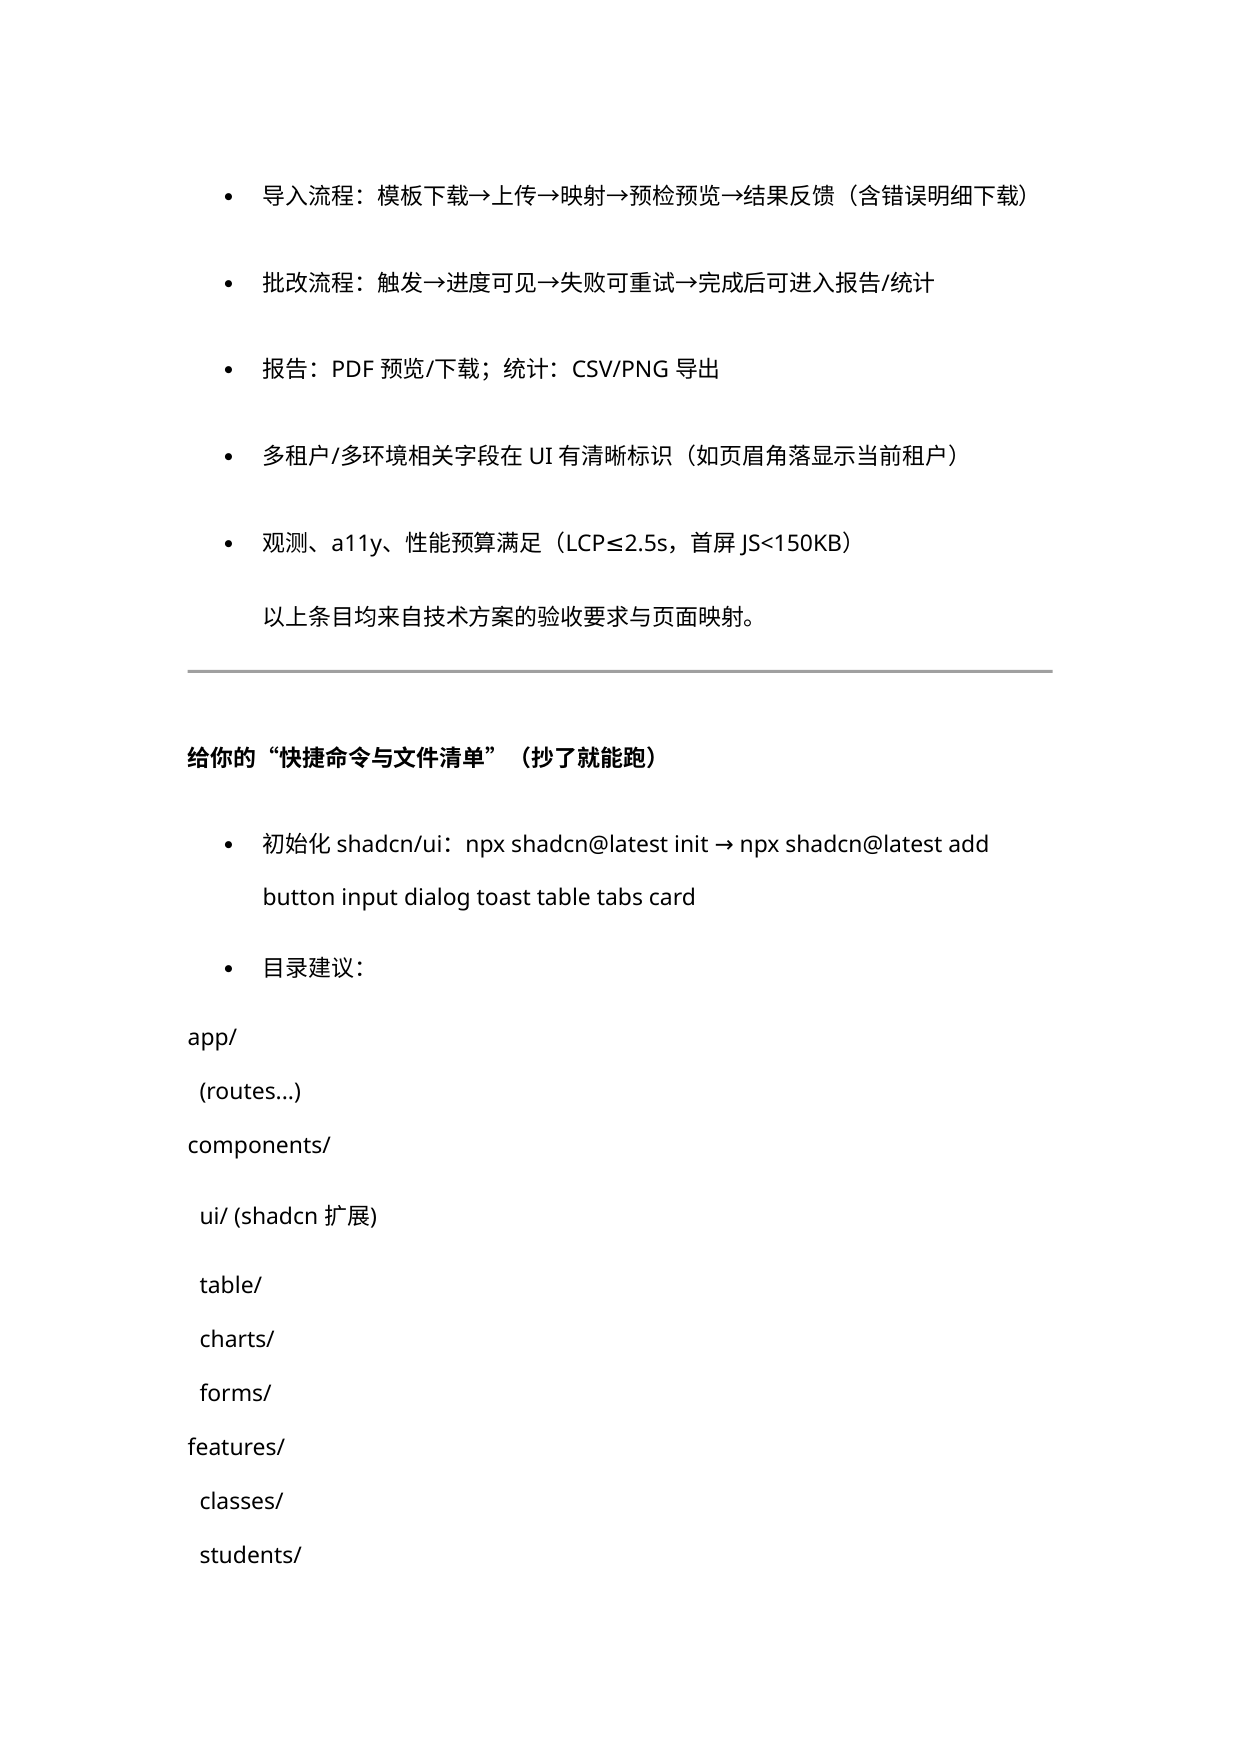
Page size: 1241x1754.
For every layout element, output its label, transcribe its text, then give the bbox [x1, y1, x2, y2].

text forms/ [187, 1376, 1053, 1409]
text charts/ [187, 1322, 1053, 1355]
list 报告：PDF 预览/下载；统计：CSV/PNG 导出 [225, 335, 1053, 400]
list 初始化 shadcn/ui：npx shadcn@latest init → npx shadcn@latest add button input dialog toast table tabs card [225, 810, 1053, 912]
list 观测、a11y、性能预算满足（LCP≤2.5s，首屏 JS<150KB） 以上条目均来自技术方案的验收要求与页面映射。 [225, 508, 1053, 648]
list 目录建议： [225, 934, 1053, 999]
list 导入流程：模板下载→上传→映射→预检预览→结果反馈（含错误明细下载） [225, 162, 1053, 227]
list 多租户/多环境相关字段在 UI 有清晰标识（如页眉角落显示当前租户） [225, 422, 1053, 487]
text components/ [187, 1128, 1053, 1161]
text classes/ [187, 1484, 1053, 1517]
text app/ [187, 1020, 1053, 1053]
text table/ [187, 1269, 1053, 1301]
text 给你的“快捷命令与文件清单”（抄了就能跑） [187, 724, 1053, 789]
list 批改流程：触发→进度可见→失败可重试→完成后可进入报告/统计 [225, 248, 1053, 313]
text students/ [187, 1538, 1053, 1570]
text ui/ (shadcn 扩展) [187, 1182, 1053, 1247]
text features/ [187, 1430, 1053, 1463]
text (routes...) [187, 1074, 1053, 1107]
